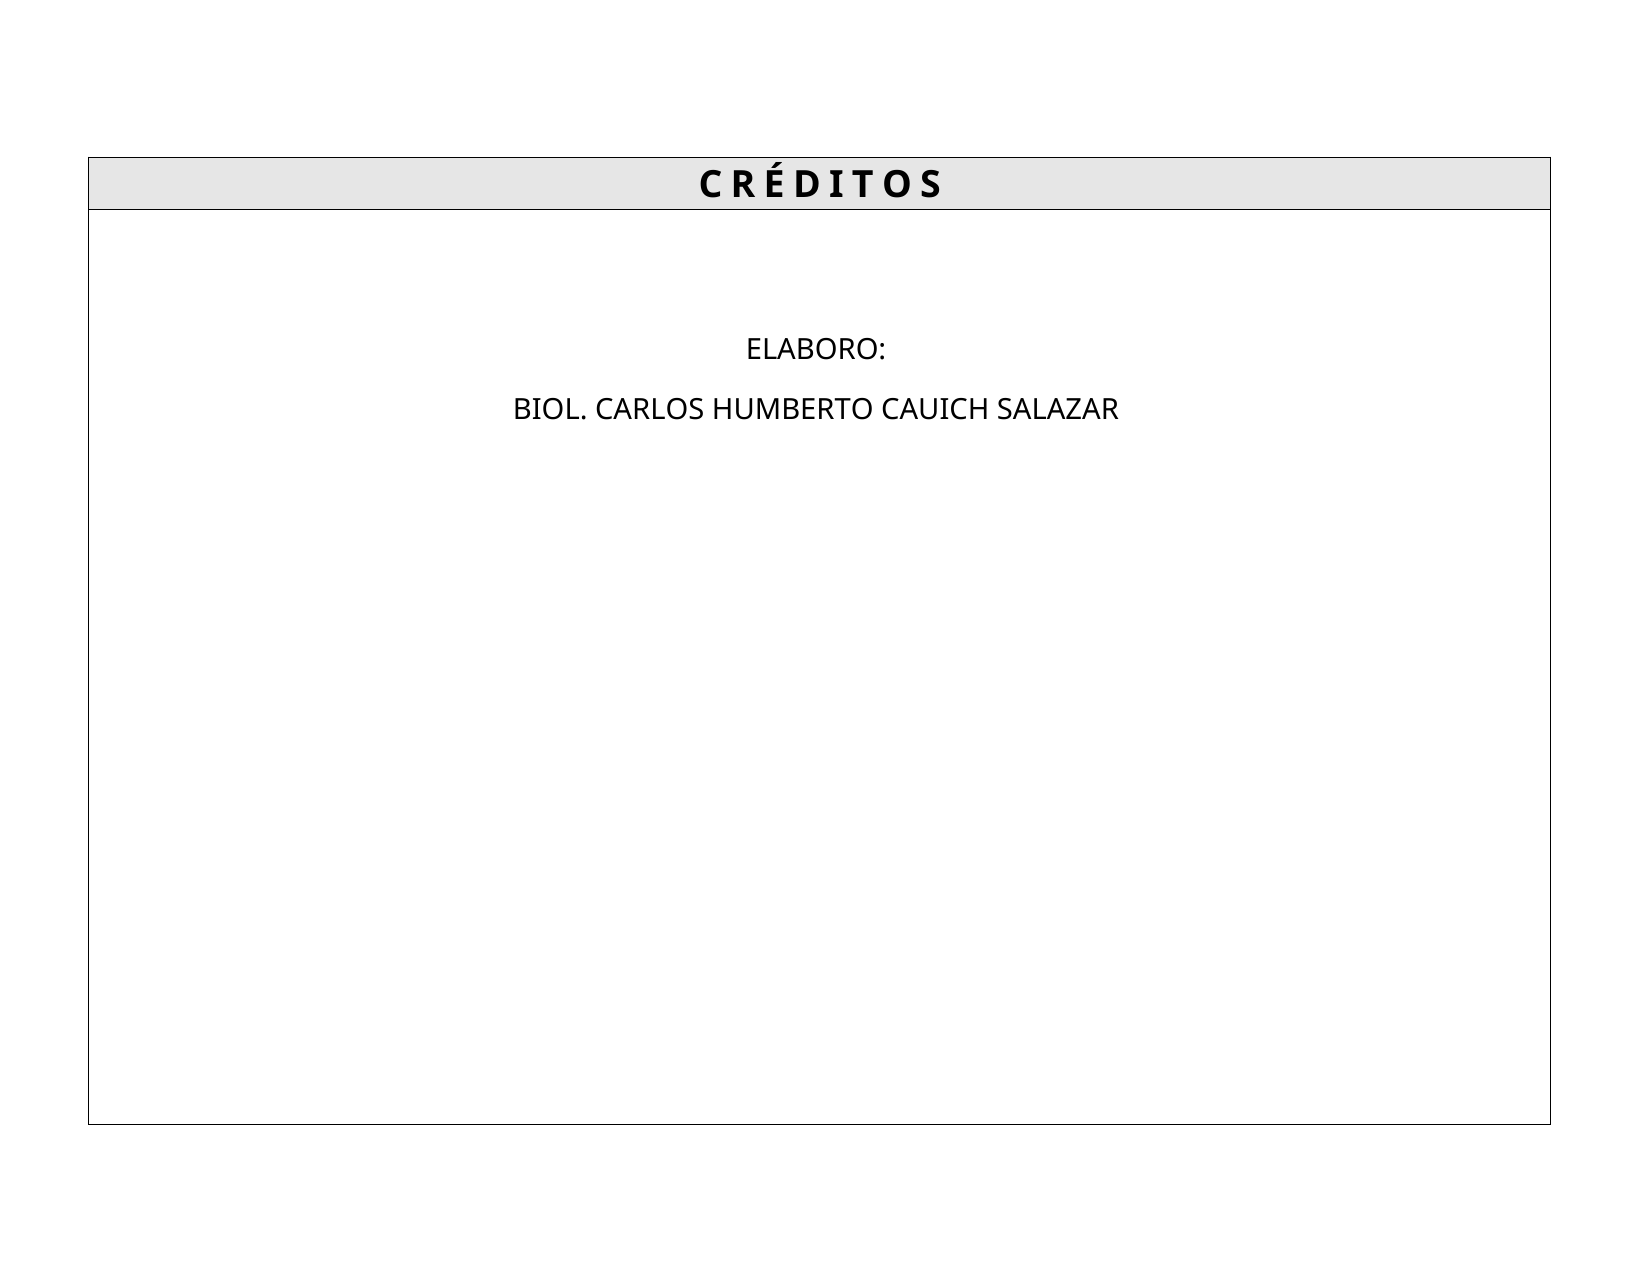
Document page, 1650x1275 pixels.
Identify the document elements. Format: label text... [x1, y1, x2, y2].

table_cell ELABORO: BIOL. CARLOS HUMBERTO CAUICH SALAZAR [89, 210, 1550, 1124]
table_header CRÉDITOS [89, 158, 1550, 209]
